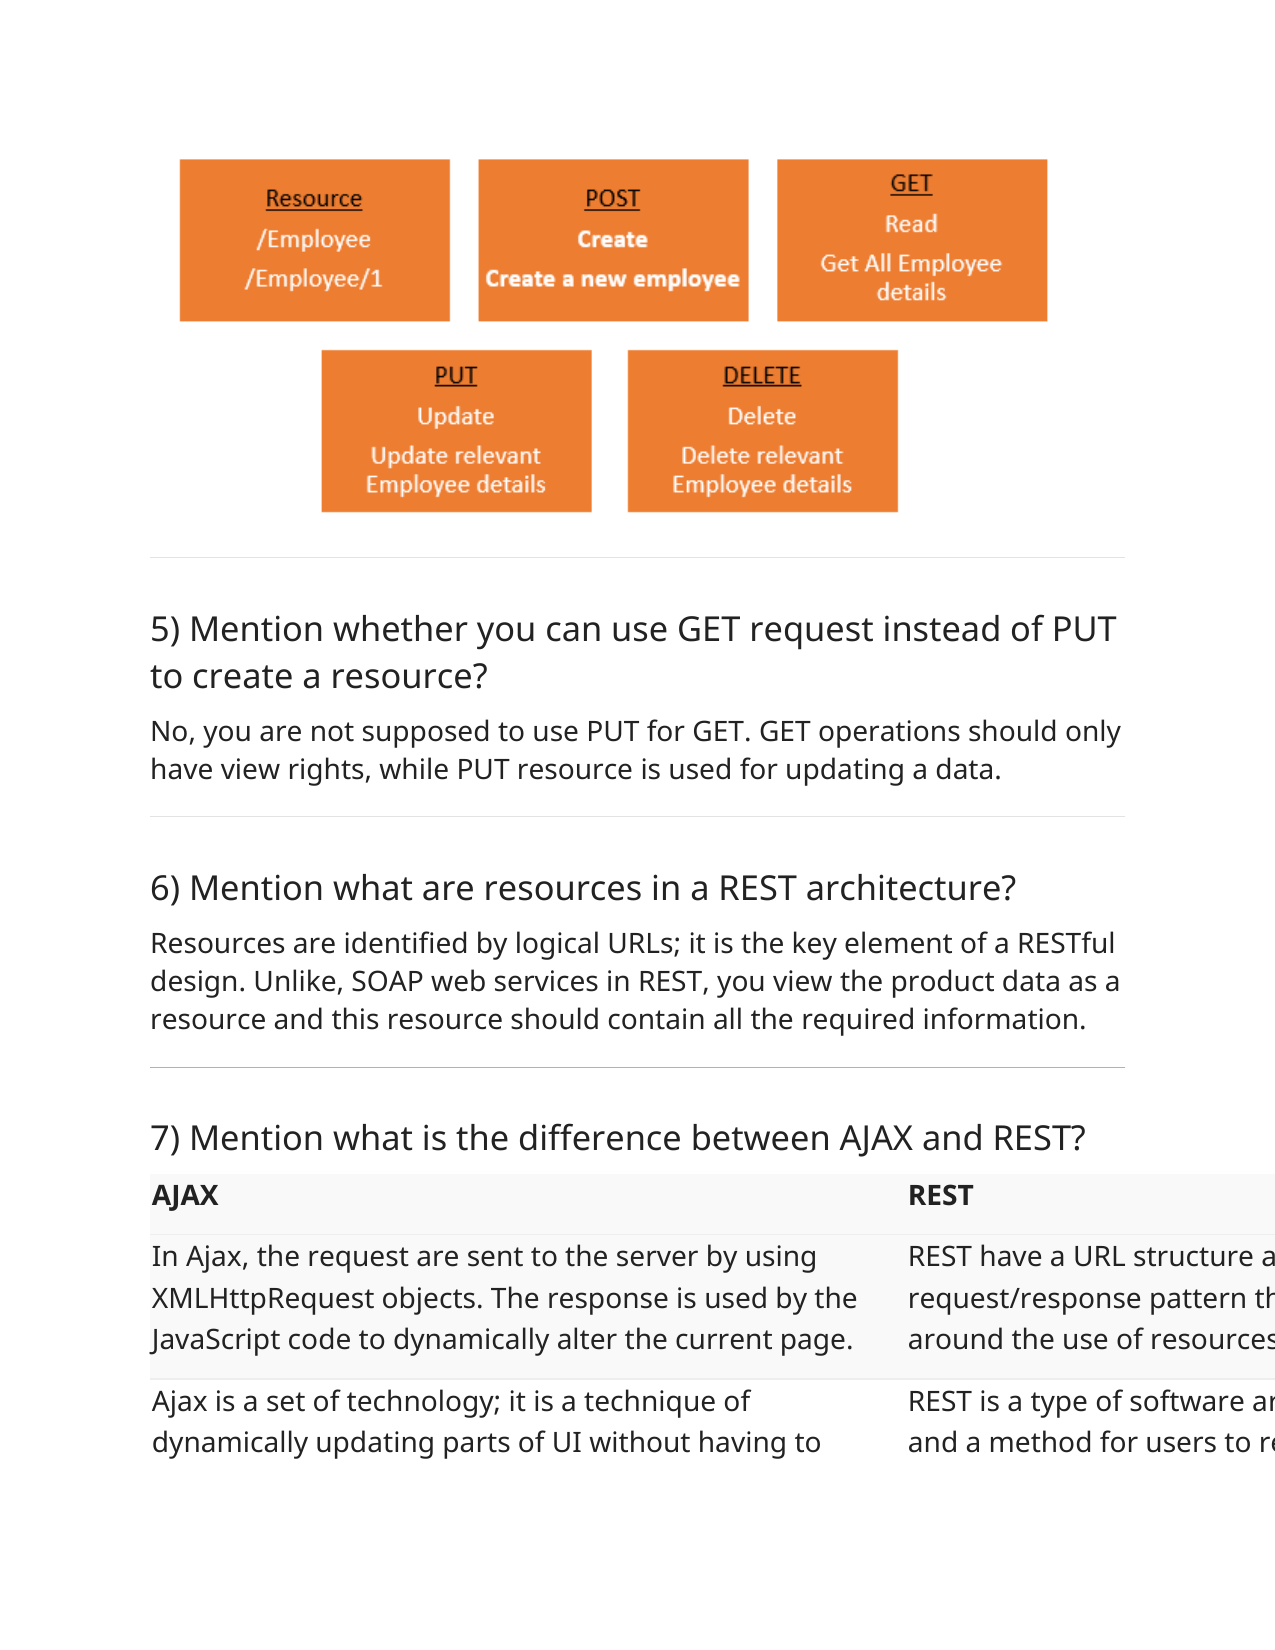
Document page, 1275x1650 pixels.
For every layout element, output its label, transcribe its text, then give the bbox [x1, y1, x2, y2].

table_header REST [906, 1174, 1275, 1234]
table_header AJAX [150, 1174, 906, 1234]
subtitle 7) Mention what is the difference between AJAX and REST? [150, 1114, 1125, 1161]
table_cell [906, 1380, 1275, 1462]
text No, you are not supposed to use PUT for GET. GET operations should only have view rights, while PUT resource is used for updating a data. [150, 711, 1125, 788]
picture [150, 150, 1125, 529]
table_cell In Ajax, the request are sent to the server by using XMLHttpRequest objects. The response is used by the JavaScript code to dynamically alter the current page. [150, 1235, 906, 1378]
subtitle 6) Mention what are resources in a REST architecture? [150, 864, 1125, 911]
text Resources are identified by logical URLs; it is the key element of a RESTful design. Unlike, SOAP web services in REST, you view the product data as a resource and this resource should contain all the required information. [150, 923, 1125, 1038]
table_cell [150, 1380, 906, 1462]
table_cell REST have a URL structure and a request/response pattern the revolve around the use of resources. [906, 1235, 1275, 1378]
subtitle 5) Mention whether you can use GET request instead of PUT to create a resource? [150, 605, 1125, 698]
